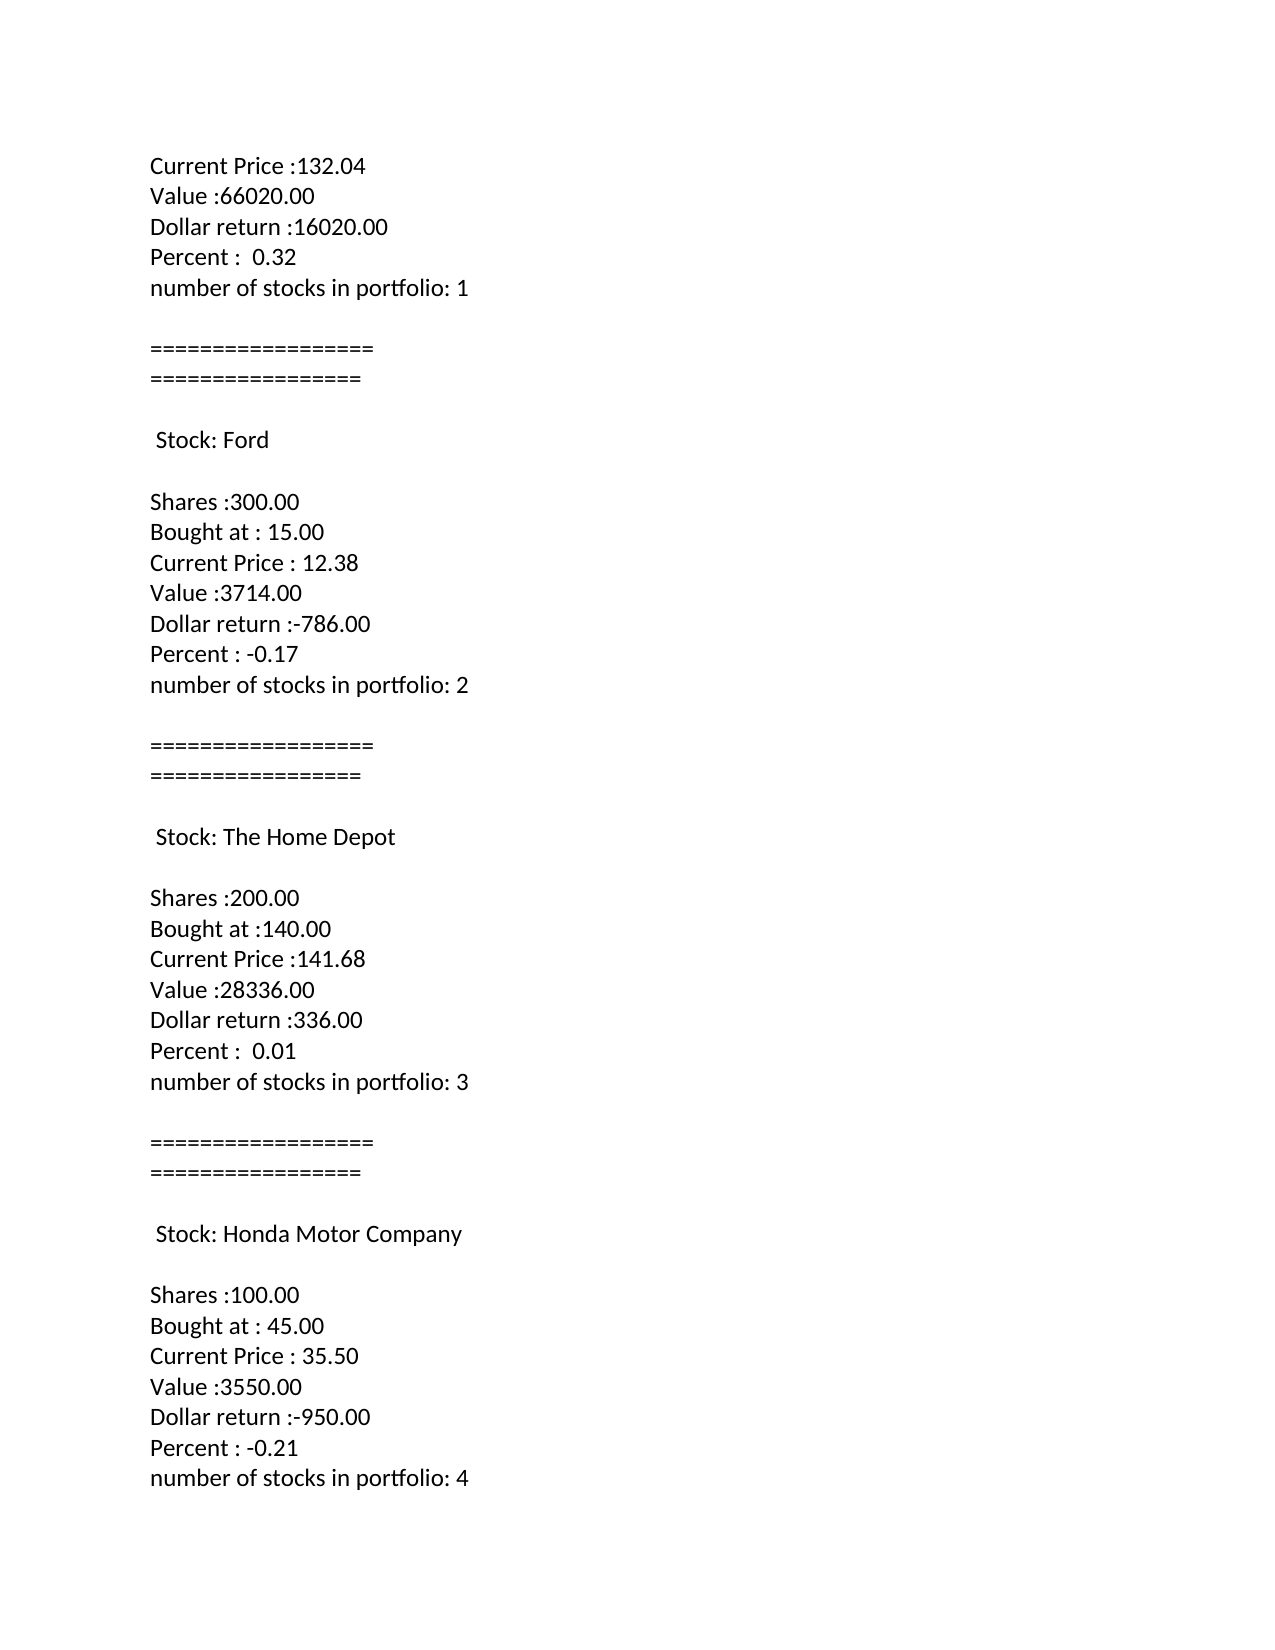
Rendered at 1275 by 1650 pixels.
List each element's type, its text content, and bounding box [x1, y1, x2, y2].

text ================= [150, 760, 1125, 791]
text number of stocks in portfolio: 1 [150, 272, 1125, 303]
text number of stocks in portfolio: 3 [150, 1066, 1125, 1096]
text Current Price :132.04 [150, 150, 1125, 181]
text ================= [150, 364, 1125, 394]
text Shares :300.00 [150, 486, 1125, 516]
text Bought at : 15.00 [150, 516, 1125, 547]
text Bought at : 45.00 [150, 1310, 1125, 1340]
text Dollar return :-786.00 [150, 608, 1125, 638]
text Percent : -0.21 [150, 1432, 1125, 1462]
text Dollar return :336.00 [150, 1004, 1125, 1035]
text ================== [150, 730, 1125, 760]
text Current Price :141.68 [150, 943, 1125, 974]
text number of stocks in portfolio: 4 [150, 1462, 1125, 1493]
text Dollar return :-950.00 [150, 1401, 1125, 1432]
text ================== [150, 333, 1125, 364]
text ================= [150, 1157, 1125, 1188]
text Value :66020.00 [150, 181, 1125, 211]
text Bought at :140.00 [150, 913, 1125, 943]
text Shares :100.00 [150, 1279, 1125, 1310]
text Value :3714.00 [150, 577, 1125, 608]
text Percent : -0.17 [150, 638, 1125, 669]
text Stock: Honda Motor Company [150, 1218, 1125, 1249]
text Value :28336.00 [150, 974, 1125, 1004]
text Stock: Ford [150, 425, 1125, 455]
text Shares :200.00 [150, 882, 1125, 913]
text ================== [150, 1127, 1125, 1157]
text Current Price : 12.38 [150, 547, 1125, 577]
text Stock: The Home Depot [150, 821, 1125, 852]
text Current Price : 35.50 [150, 1340, 1125, 1371]
text Percent : 0.32 [150, 242, 1125, 272]
text Dollar return :16020.00 [150, 211, 1125, 242]
text number of stocks in portfolio: 2 [150, 669, 1125, 699]
text Percent : 0.01 [150, 1035, 1125, 1066]
text Value :3550.00 [150, 1371, 1125, 1401]
